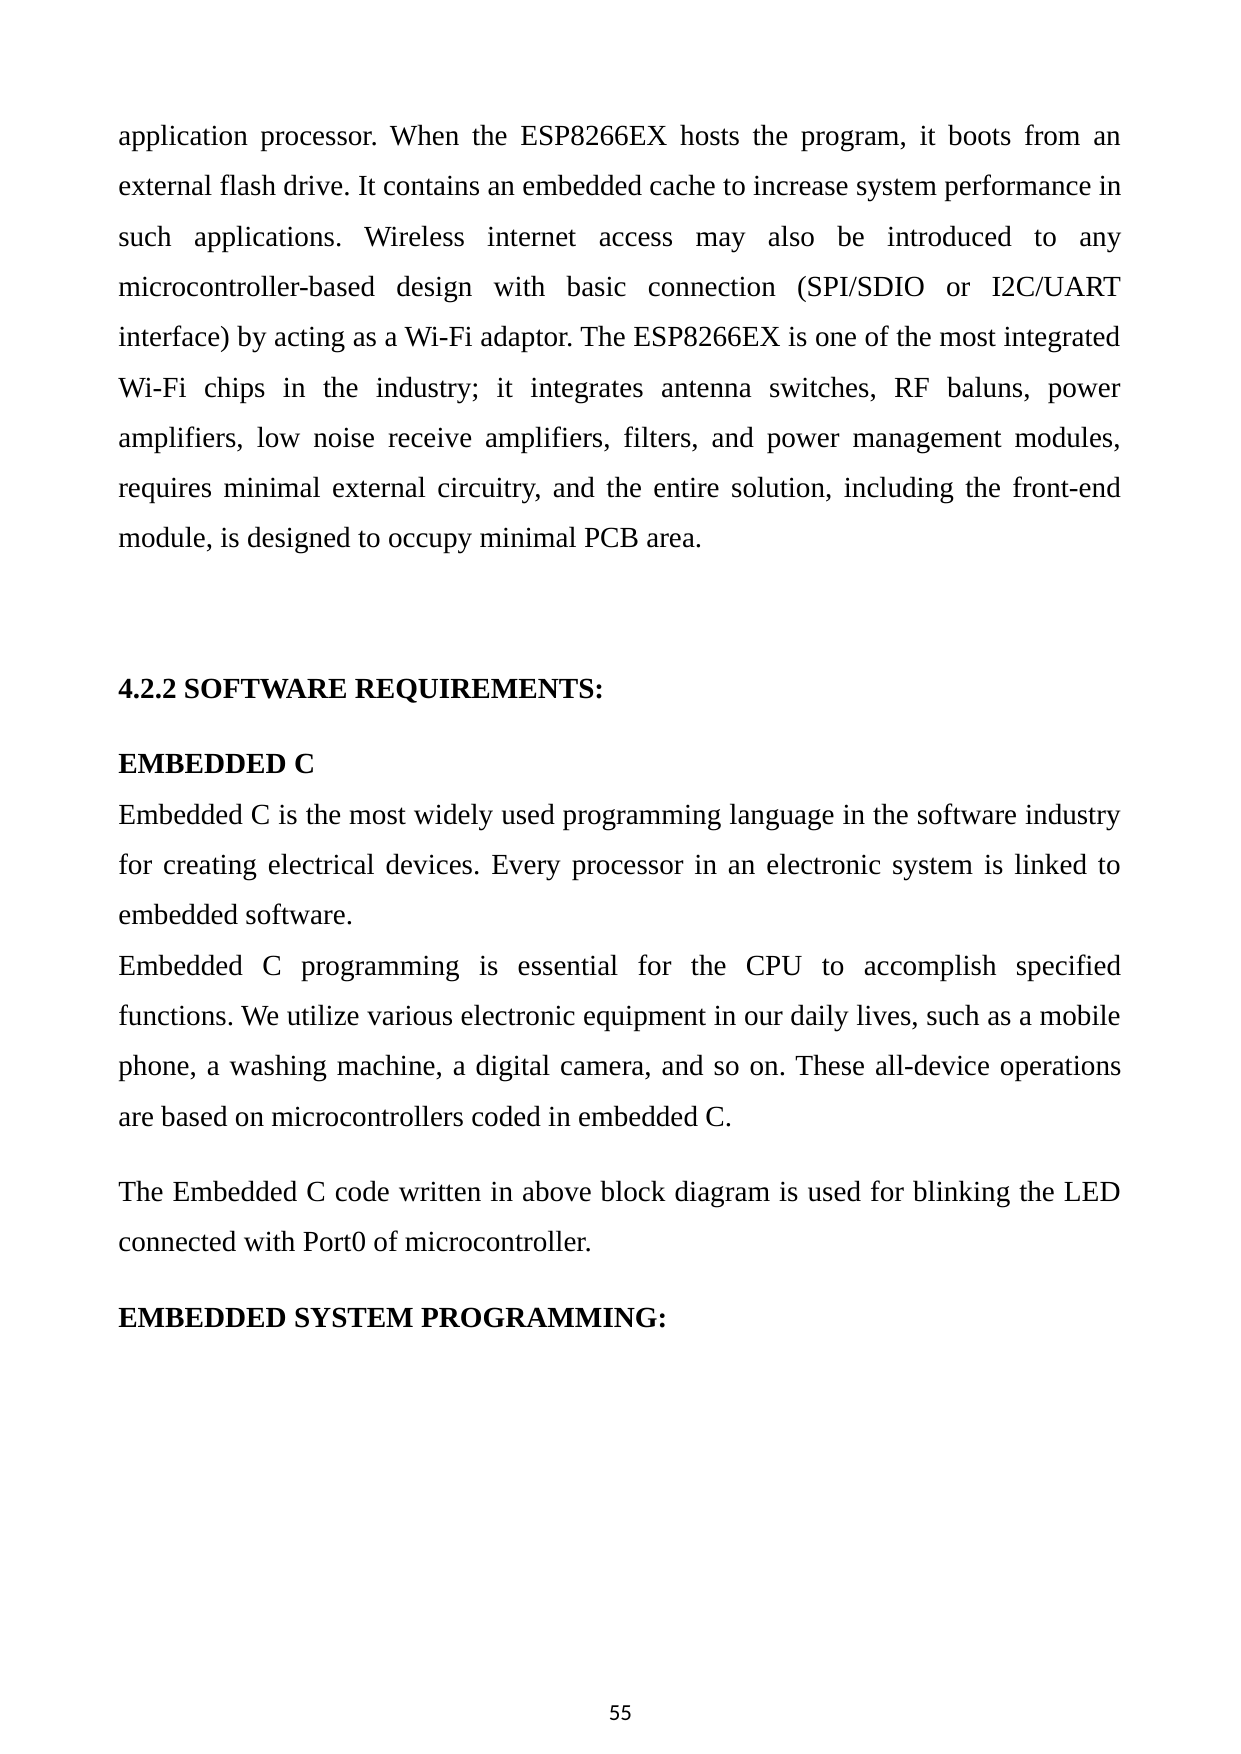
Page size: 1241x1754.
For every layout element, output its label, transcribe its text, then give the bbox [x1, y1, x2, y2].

text 4.2.2 SOFTWARE REQUIREMENTS: [118, 671, 1122, 705]
text Embedded C programming is essential for the CPU to accomplish specified functions. We utilize various electronic equipment in our daily lives, such as a mobile phone, a washing machine, a digital camera, and so on. These all-device operations are based on microcontrollers coded in embedded C. [118, 948, 1122, 1132]
text EMBEDDED C [118, 747, 1122, 780]
text Embedded C is the most widely used programming language in the software industry for creating electrical devices. Every processor in an electronic system is linked to embedded software. [118, 797, 1122, 931]
text The Embedded C code written in above block diagram is used for blinking the LED connected with Port0 of microcontroller. [118, 1174, 1122, 1258]
text EMBEDDED SYSTEM PROGRAMMING: [118, 1300, 1122, 1333]
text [118, 118, 1122, 554]
